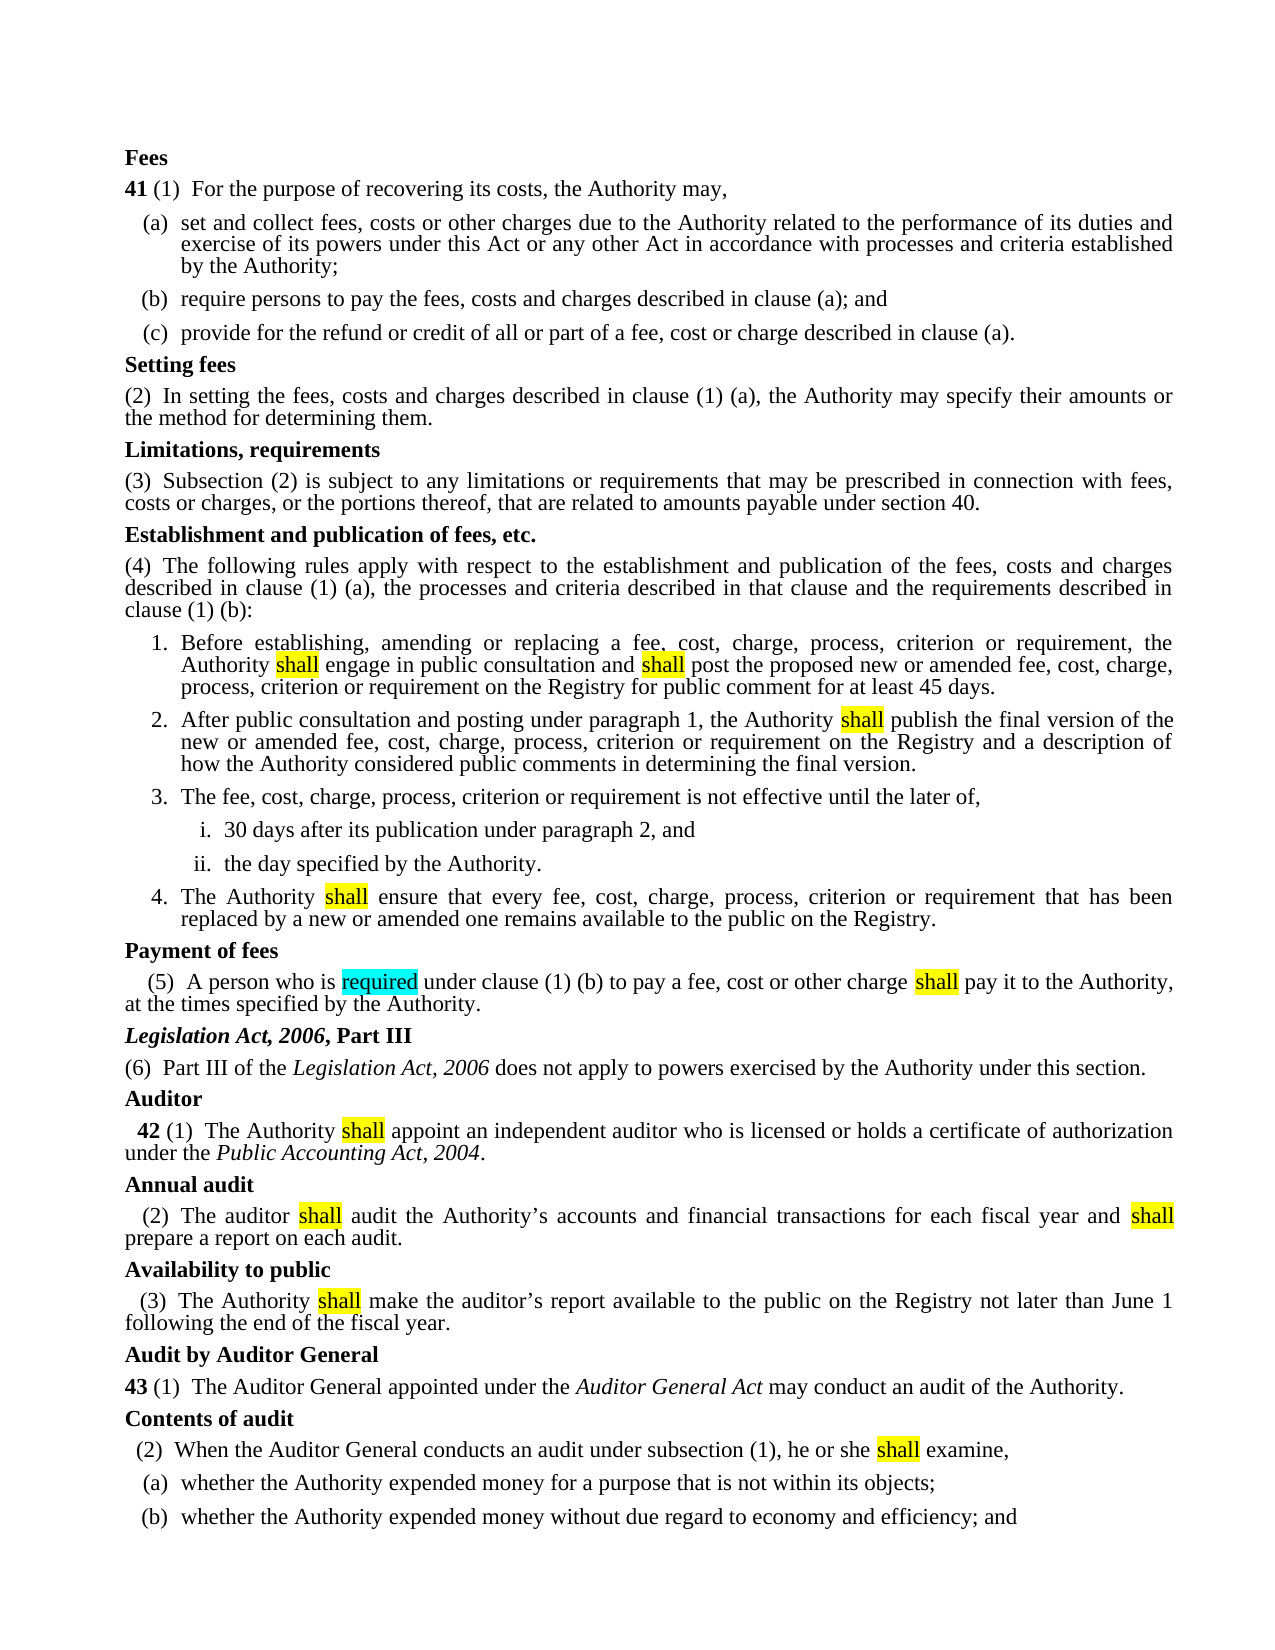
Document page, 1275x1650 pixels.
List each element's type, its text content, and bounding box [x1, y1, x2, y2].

text (3) Subsection (2) is subject to any limitations or requirements that may be prescribed in connection with fees, costs or charges, or the portions thereof, that are related to amounts payable under section 40. [124, 471, 1174, 515]
text (5) A person who is required under clause (1) (b) to pay a fee, cost or other charge shall pay it to the Authority, at the times specified by the Authority. [124, 972, 1174, 1016]
text (2) When the Auditor General conducts an audit under subsection (1), he or she shall examine, [920, 1440, 1174, 1462]
text (2) When the Auditor General conducts an audit under subsection (1), he or she shall examine, [124, 1440, 877, 1462]
text Audit by Auditor General [124, 1347, 1174, 1366]
text 4. The Authority shall ensure that every fee, cost, charge, process, criterion or requirement that has been replaced by a new or amended one remains available to the public on the Registry. [124, 887, 1174, 931]
text Availability to public [124, 1262, 1174, 1281]
text (c) provide for the refund or credit of all or part of a fee, cost or charge described in clause (a). [124, 323, 1174, 344]
text ii. the day specified by the Authority. [124, 854, 1174, 876]
text i. 30 days after its publication under paragraph 2, and [124, 821, 1174, 842]
text 3. The fee, cost, charge, process, criterion or requirement is not effective until the later of, [124, 787, 1174, 809]
text (a) set and collect fees, costs or other charges due to the Authority related to the performance of its duties and exercise of its powers under this Act or any other Act in accordance with processes and criteria established by the Authority; [124, 212, 1174, 278]
text Payment of fees [124, 943, 1174, 962]
text 43 (1) The Auditor General appointed under the Auditor General Act may conduct an audit of the Authority. [124, 1377, 1174, 1398]
text (4) The following rules apply with respect to the establishment and publication of the fees, costs and charges described in clause (1) (a), the processes and criteria described in that clause and the requirements described in clause (1) (b): [124, 557, 1174, 622]
text (2) The auditor shall audit the Authority’s accounts and financial transactions for each fiscal year and shall prepare a report on each audit. [124, 1206, 1174, 1250]
text Setting fees [124, 357, 1174, 376]
text Contents of audit [124, 1411, 1174, 1430]
text (a) whether the Authority expended money for a purpose that is not within its objects; [124, 1473, 1174, 1495]
text (6) Part III of the Legislation Act, 2006 does not apply to powers exercised by the Authority under this section. [124, 1058, 1174, 1079]
text 42 (1) The Authority shall appoint an independent auditor who is licensed or holds a certificate of authorization under the Public Accounting Act, 2004. [124, 1121, 1174, 1164]
text Fees [124, 150, 1174, 169]
text (b) require persons to pay the fees, costs and charges described in clause (a); and [124, 289, 1174, 311]
text (b) whether the Authority expended money without due regard to economy and efficiency; and [124, 1507, 1174, 1528]
text 41 (1) For the purpose of recovering its costs, the Authority may, [124, 179, 1174, 201]
text Legislation Act, 2006, Part III [124, 1028, 1174, 1047]
text Establishment and publication of fees, etc. [124, 527, 1174, 546]
text Annual audit [124, 1177, 1174, 1196]
text Limitations, requirements [124, 442, 1174, 461]
text (3) The Authority shall make the auditor’s report available to the public on the Registry not later than June 1 following the end of the fiscal year. [124, 1291, 1174, 1335]
text Auditor [124, 1092, 1174, 1111]
text (2) In setting the fees, costs and charges described in clause (1) (a), the Authority may specify their amounts or the method for determining them. [124, 386, 1174, 430]
text 1. Before establishing, amending or replacing a fee, cost, charge, process, criterion or requirement, the Authority shall engage in public consultation and shall post the proposed new or amended fee, cost, charge, process, criterion or requirement on the Registry for public comment for at least 45 days. [124, 633, 1174, 699]
text 2. After public consultation and posting under paragraph 1, the Authority shall publish the final version of the new or amended fee, cost, charge, process, criterion or requirement on the Registry and a description of how the Authority considered public comments in determining the final version. [124, 710, 1174, 776]
